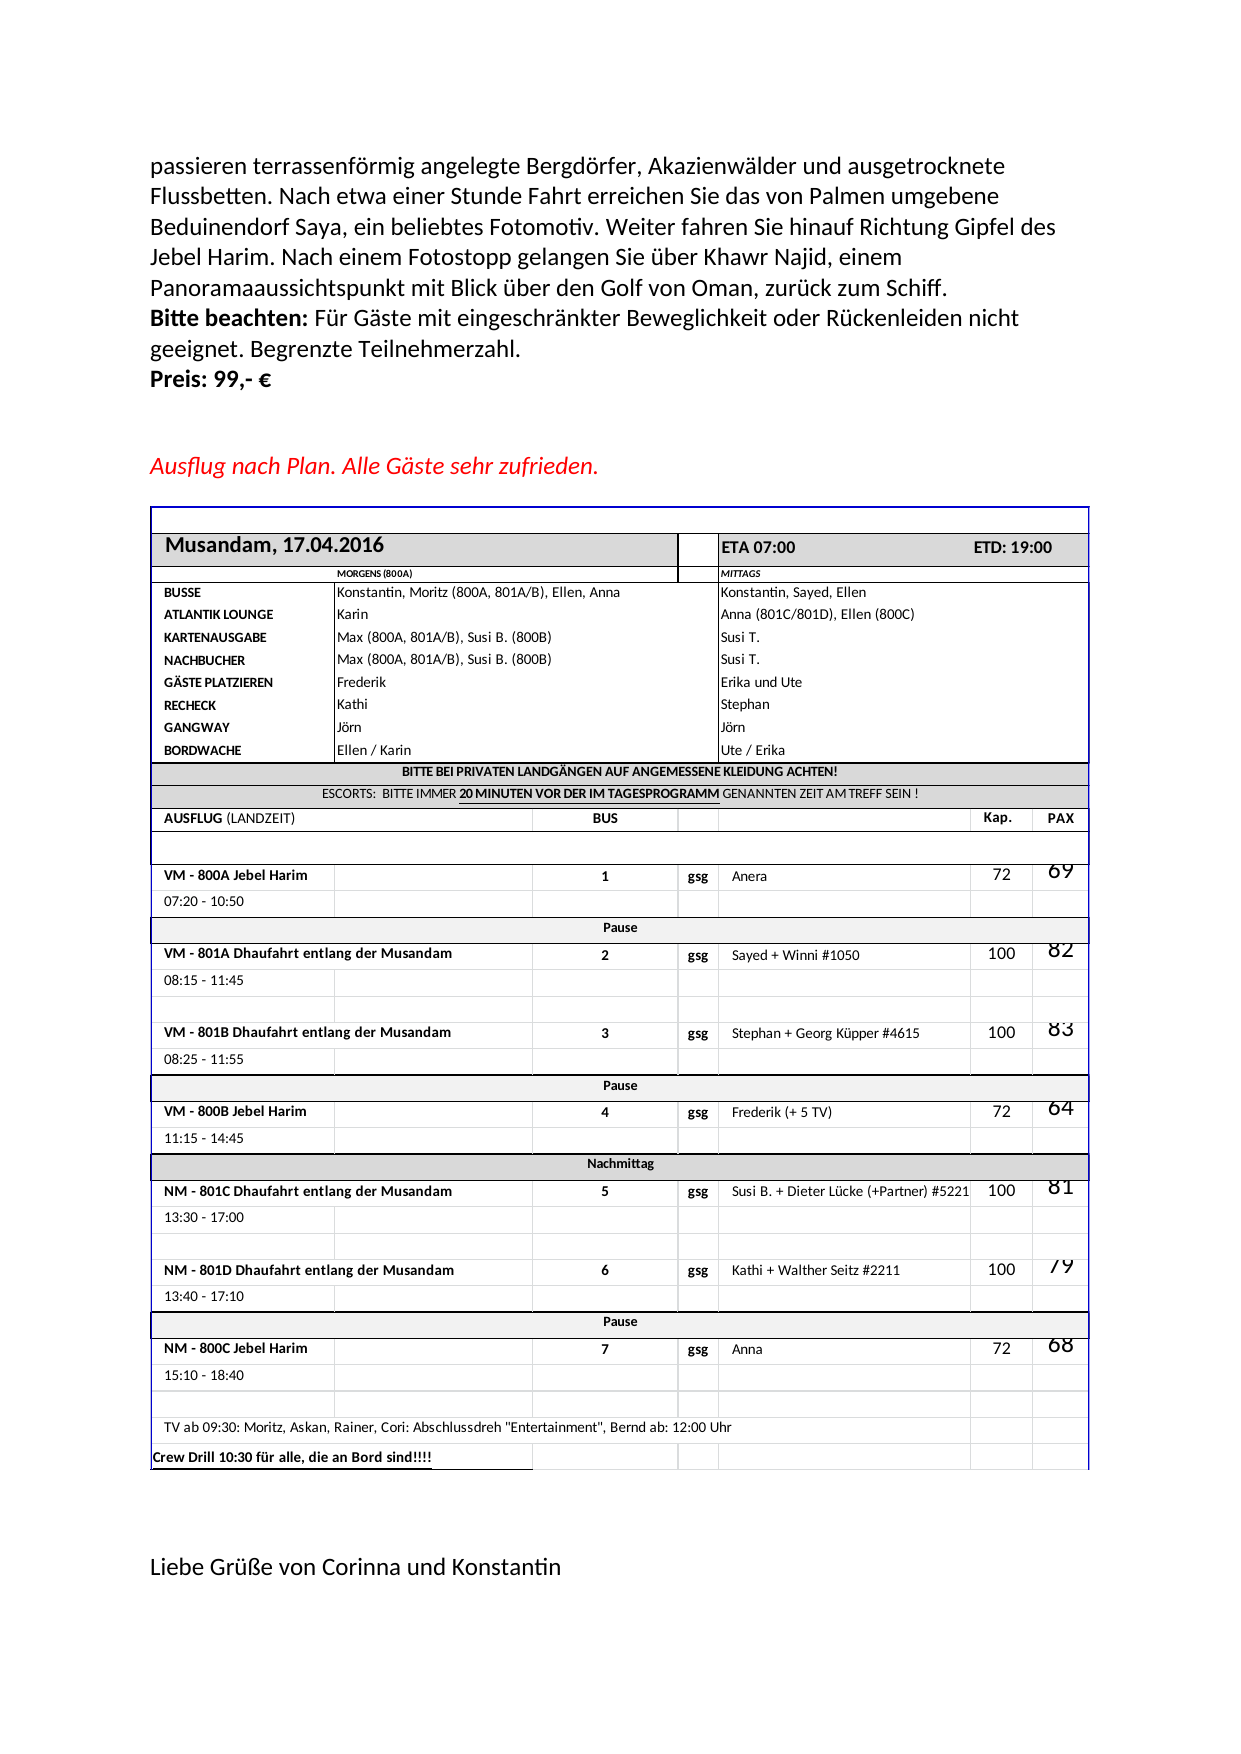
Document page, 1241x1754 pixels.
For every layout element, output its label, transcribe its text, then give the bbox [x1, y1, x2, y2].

text Ausflug nach Plan. Alle Gäste sehr zufrieden. [150, 450, 1090, 481]
text Liebe Grüße von Corinna und Konstantin [150, 1551, 1090, 1582]
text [150, 150, 1090, 394]
